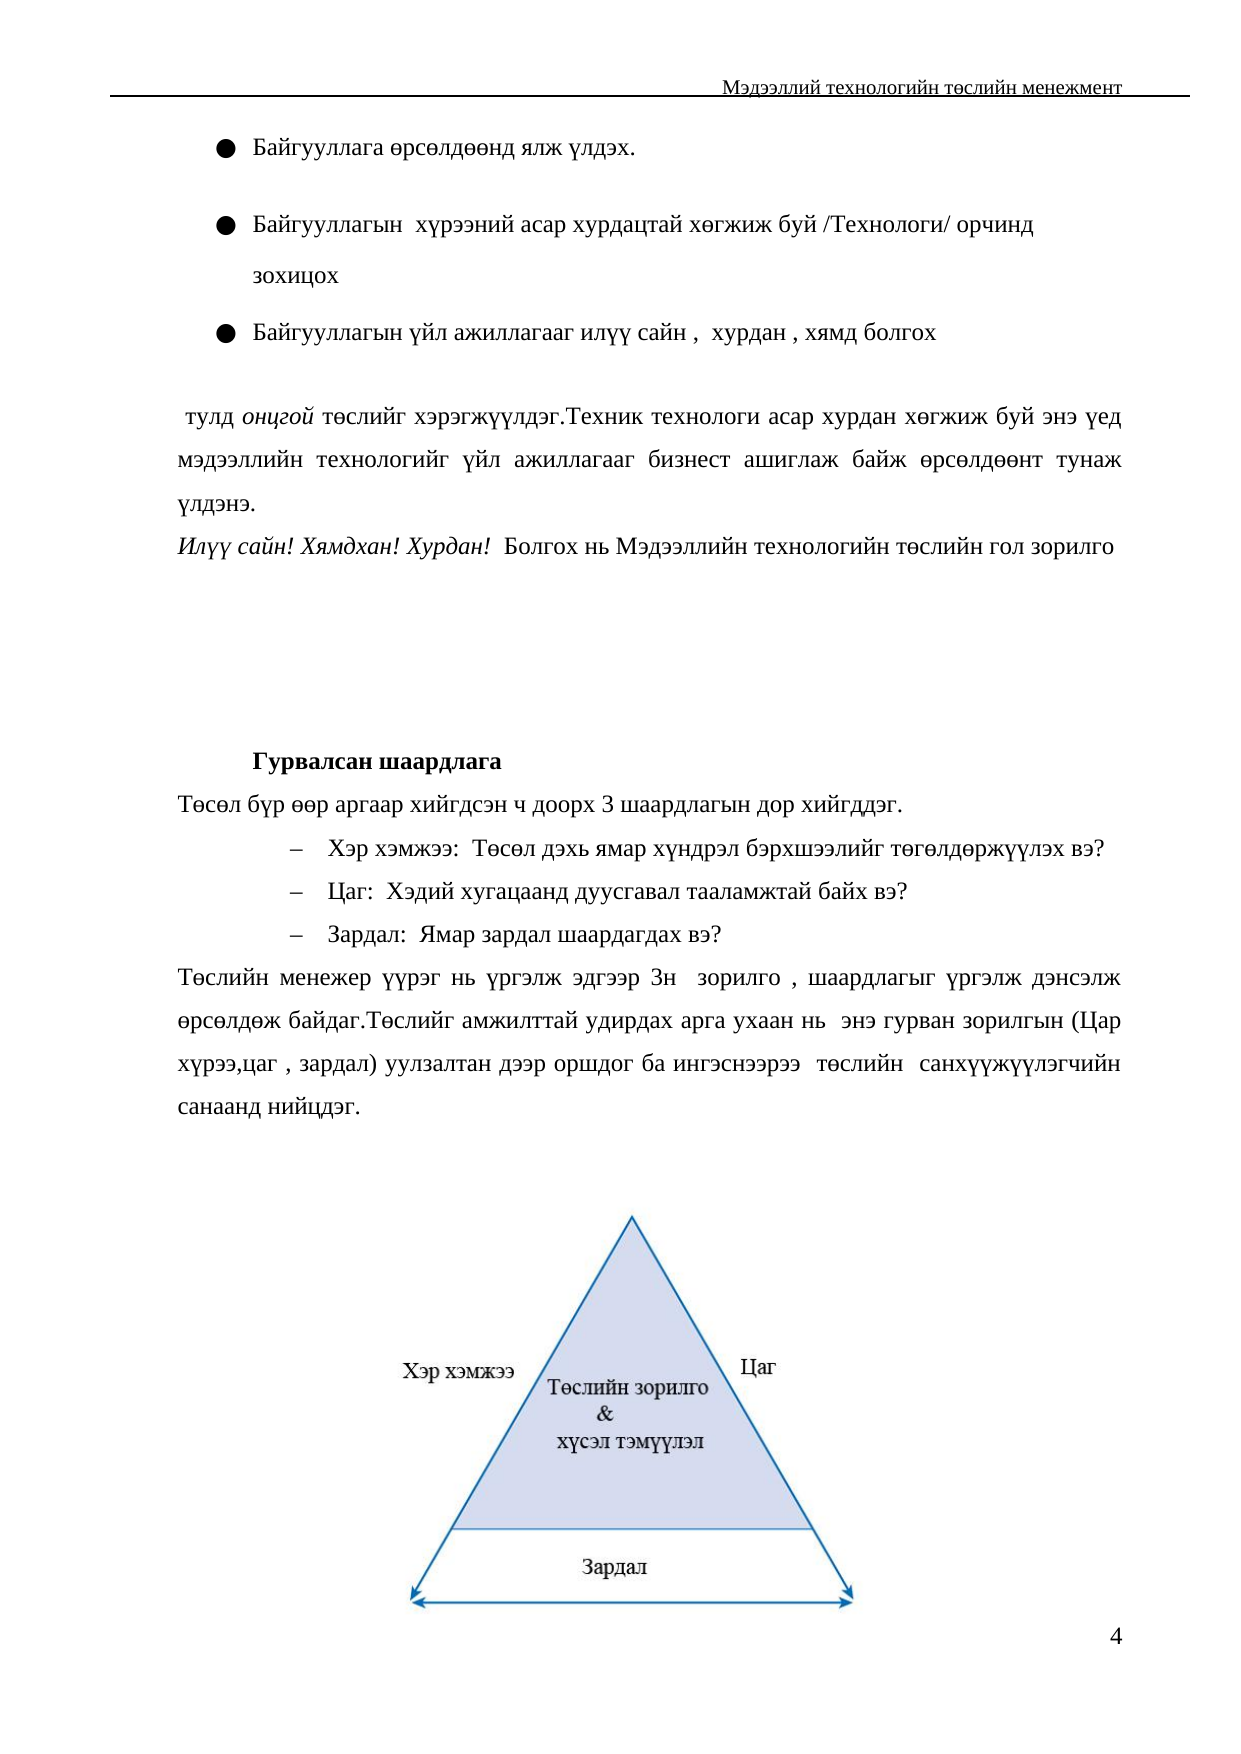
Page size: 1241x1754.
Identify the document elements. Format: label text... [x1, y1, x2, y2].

list Байгууллагын хүрээний асар хурдацтай хөгжиж буй /Технологи/ орчинд зохицох [215, 195, 1122, 289]
text тулд онцгой төслийг хэрэгжүүлдэг.Техник технологи асар хурдан хөгжиж буй энэ үед мэдээллийн технологийг үйл ажиллагааг бизнест ашиглаж байж өрсөлдөөнт тунаж үлдэнэ. [177, 401, 1122, 516]
picture [357, 1159, 949, 1639]
list Байгууллагын үйл ажиллагааг илүү сайн , хурдан , хямд болгох [215, 304, 1122, 355]
list Зардал: Ямар зардал шаардагдах вэ? [290, 919, 1122, 948]
text Төслийн менежер үүрэг нь үргэлж эдгээр 3н зорилго , шаардлагыг үргэлж дэнсэлж өрсөлдөж байдаг.Төслийг амжилттай удирдах арга ухаан нь энэ гурван зорилгын (Цар хүрээ,цаг , зардал) уулзалтан дээр оршдог ба ингэснээрээ төслийн санхүүжүүлэгчийн санаанд нийцдэг. [177, 962, 1122, 1120]
list Байгууллага өрсөлдөөнд ялж үлдэх. [215, 118, 1122, 169]
text Төсөл бүр өөр аргаар хийгдсэн ч доорх 3 шаардлагын дор хийгддэг. [177, 789, 1122, 818]
list Хэр хэмжээ: Төсөл дэхь ямар хүндрэл бэрхшээлийг төгөлдөржүүлэх вэ? [290, 833, 1122, 861]
text Гурвалсан шаардлага [177, 746, 1122, 775]
list Цаг: Хэдий хугацаанд дуусгавал тааламжтай байх вэ? [290, 876, 1122, 904]
text Илүү сайн! Хямдхан! Хурдан! Болгох нь Мэдээллийн технологийн төслийн гол зорилго [177, 531, 1122, 559]
